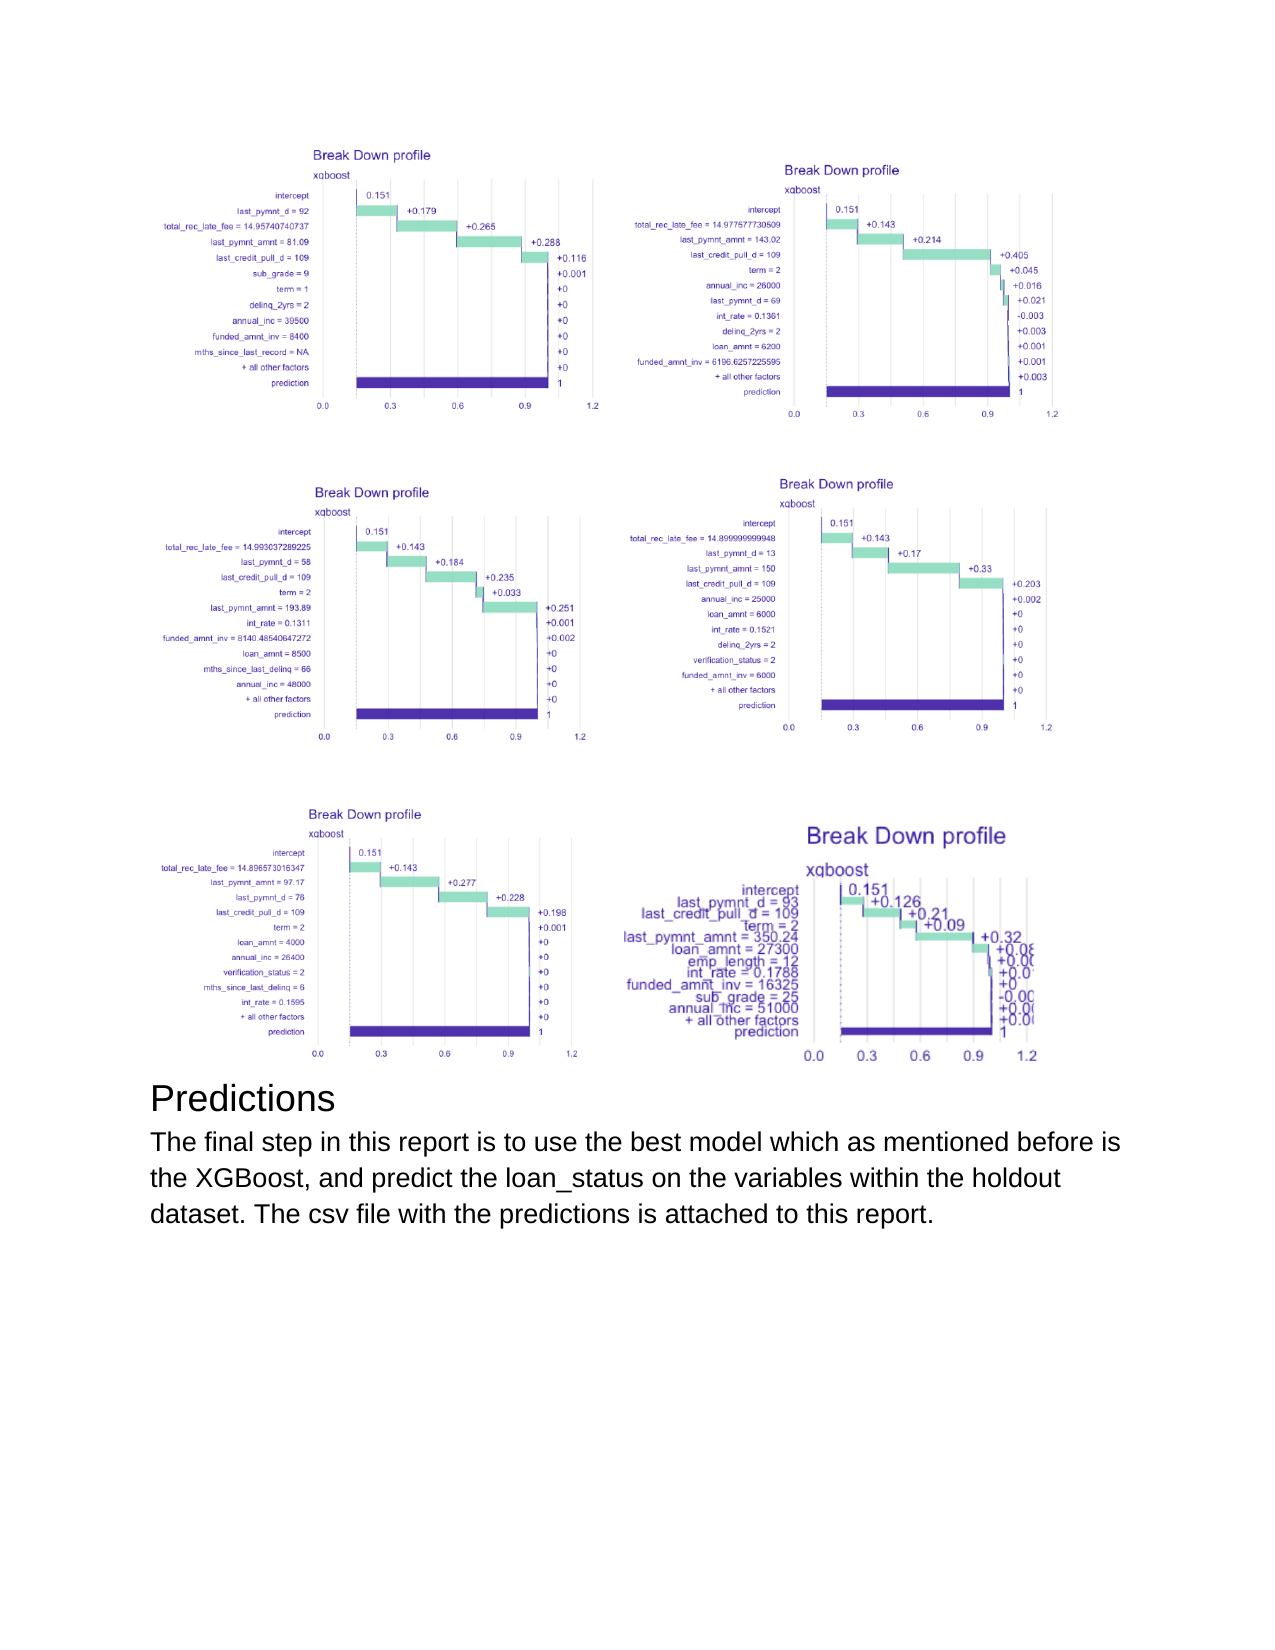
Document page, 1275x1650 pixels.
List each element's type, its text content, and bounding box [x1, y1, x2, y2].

text Predictions [150, 1077, 1125, 1120]
picture [150, 150, 1085, 424]
text The final step in this report is to use the best model which as mentioned before is the XGBoost, and predict the loan_status on the variables within the holdout dataset. The csv file with the predictions is attached to this report. [150, 1126, 1125, 1229]
picture [150, 803, 1089, 1073]
picture [150, 471, 1091, 750]
